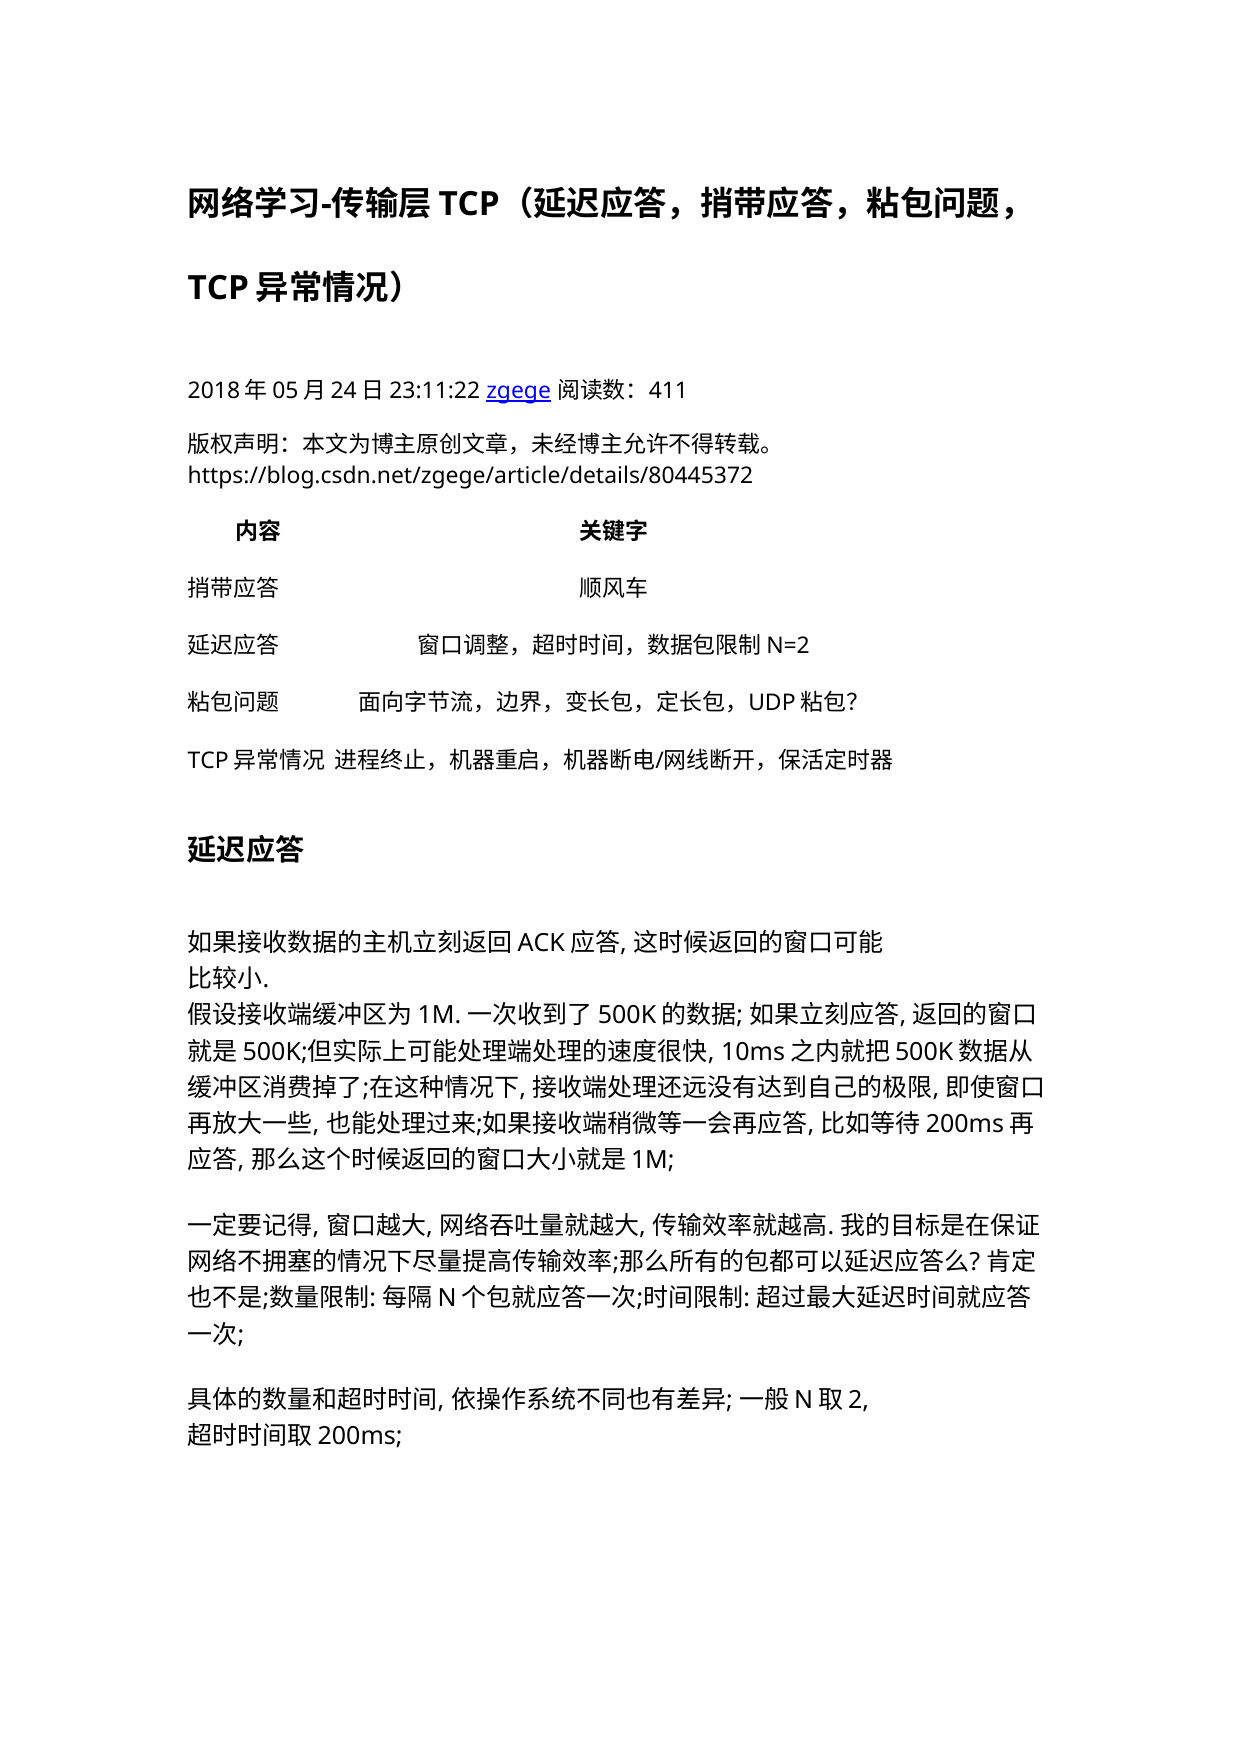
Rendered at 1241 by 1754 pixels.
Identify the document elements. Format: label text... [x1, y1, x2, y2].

table_cell TCP异常情况 [186, 740, 330, 797]
table_cell 进程终止，机器重启，机器断电/网线断开，保活定时器 [330, 740, 897, 797]
table_cell 窗口调整，超时时间，数据包限制N=2 [330, 625, 897, 683]
subtitle 延迟应答 [187, 826, 1053, 869]
table_cell 延迟应答 [186, 625, 330, 683]
text 版权声明：本文为博主原创文章，未经博主允许不得转载。 https://blog.csdn.net/zgege/article/details/80445372 [187, 426, 1053, 490]
table_cell 顺风车 [330, 568, 897, 625]
subtitle 网络学习-传输层TCP（延迟应答，捎带应答，粘包问题，TCP异常情况） [187, 177, 1053, 309]
text 一定要记得, 窗口越大, 网络吞吐量就越大, 传输效率就越高. 我的目标是在保证网络不拥塞的情况下尽量提高传输效率;那么所有的包都可以延迟应答么? 肯定也不是;数量限制: 每隔N个包就应答一次;时间限制: 超过最大延迟时间就应答一次; [187, 1205, 1053, 1350]
table_cell 捎带应答 [186, 568, 330, 625]
table_cell 面向字节流，边界，变长包，定长包，UDP粘包？ [330, 683, 897, 740]
text 2018年05月24日 23:11:22 zgege 阅读数：411 [187, 371, 1053, 405]
table_header 内容 [186, 511, 330, 568]
table_header 关键字 [330, 511, 897, 568]
table_cell 粘包问题 [186, 683, 330, 740]
text 如果接收数据的主机立刻返回ACK应答, 这时候返回的窗口可能 比较小. 假设接收端缓冲区为1M. 一次收到了500K的数据; 如果立刻应答, 返回的窗口就是500K;但实际上可能处理端处理的速度很快, 10ms之内就把500K数据从缓冲区消费掉了;在这种情况下, 接收端处理还远没有达到自己的极限, 即使窗口再放大一些, 也能处理过来;如果接收端稍微等一会再应答, 比如等待200ms再应答, 那么这个时候返回的窗口大小就是1M; [187, 922, 1053, 1176]
text 具体的数量和超时时间, 依操作系统不同也有差异; 一般N取2, 超时时间取200ms; 捎带应答 [187, 1379, 1053, 1452]
